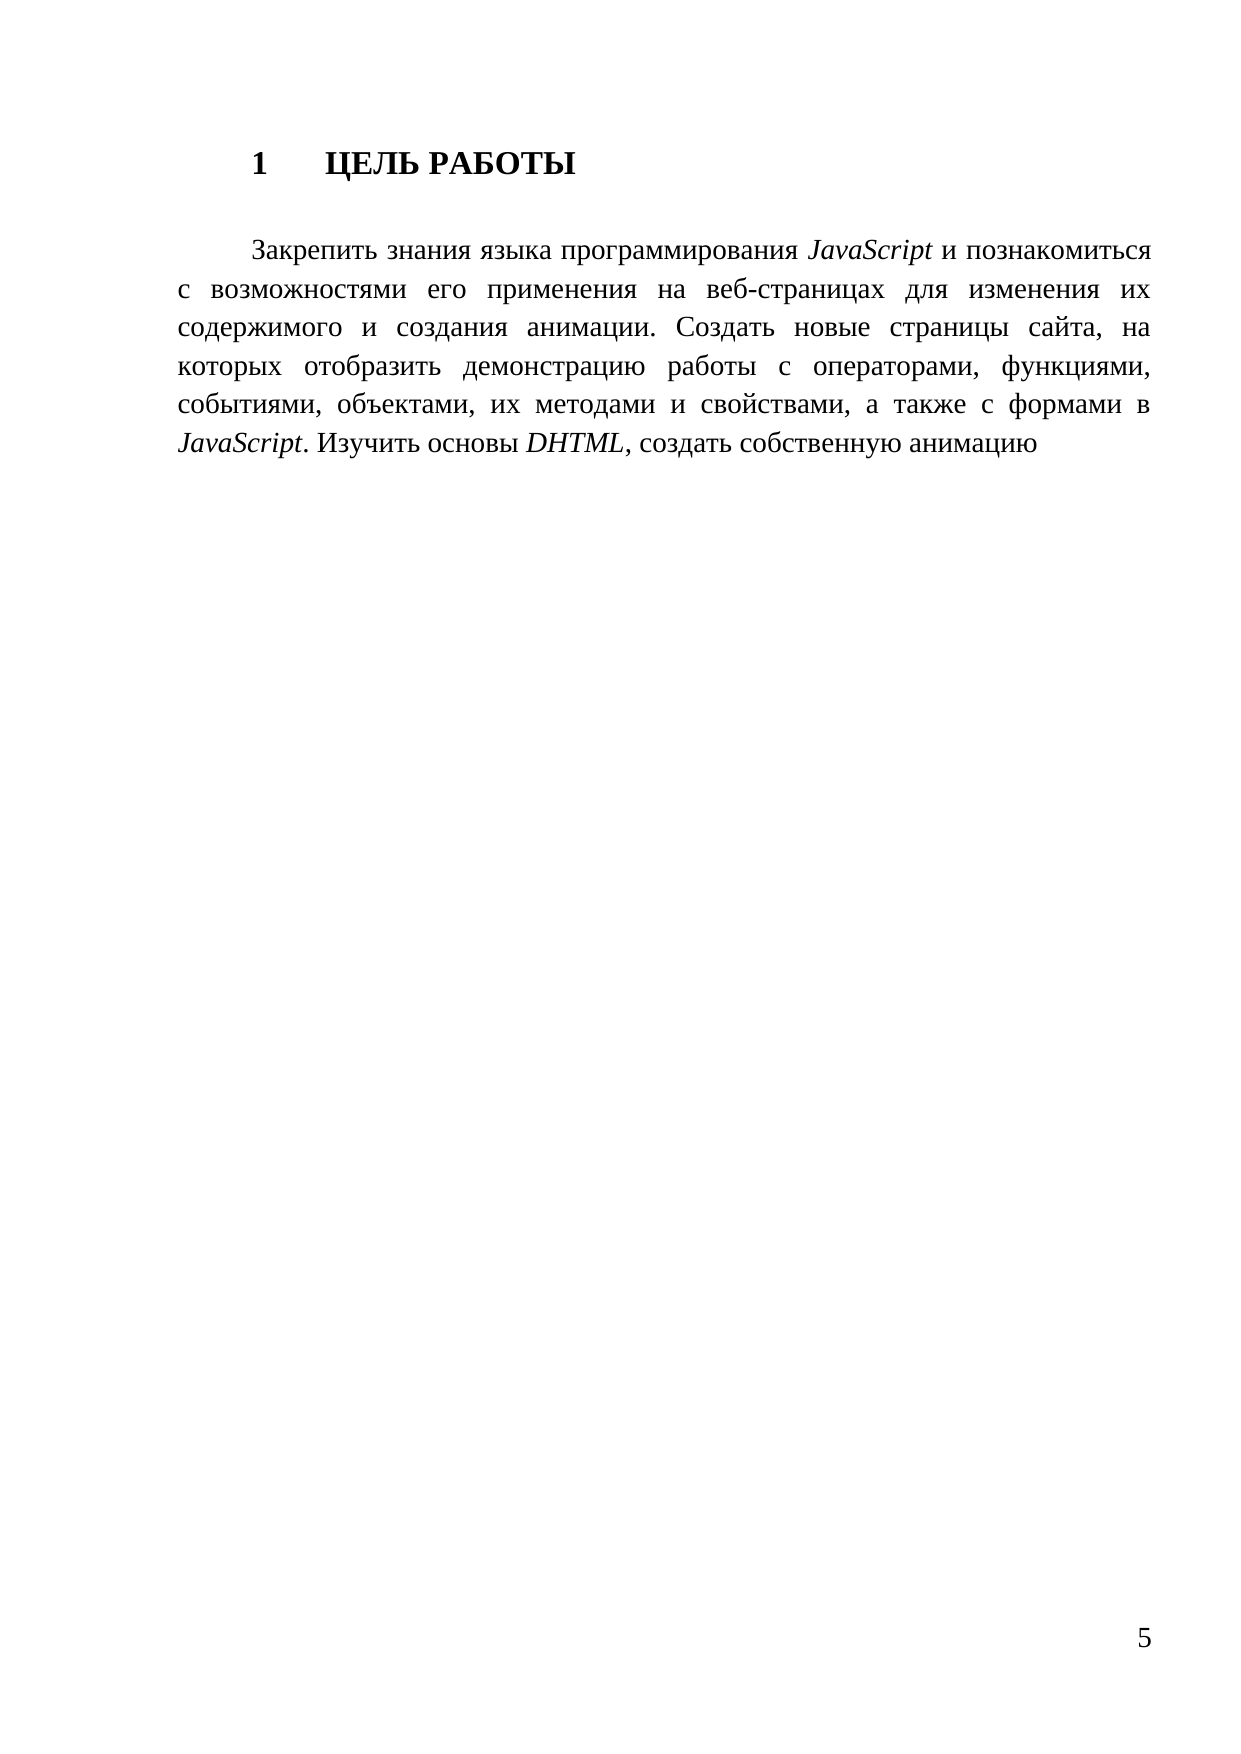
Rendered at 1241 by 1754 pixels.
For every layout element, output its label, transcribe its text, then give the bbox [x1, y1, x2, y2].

subtitle Цель работы [251, 143, 1152, 181]
text Закрепить знания языка программирования JavaScript и познакомиться с возможностями его применения на веб-страницах для изменения их содержимого и создания анимации. Создать новые страницы сайта, на которых отобразить демонстрацию работы с операторами, функциями, событиями, объектами, их методами и свойствами, а также с формами в JavaScript. Изучить основы DHTML, создать собственную анимацию [177, 232, 1152, 459]
